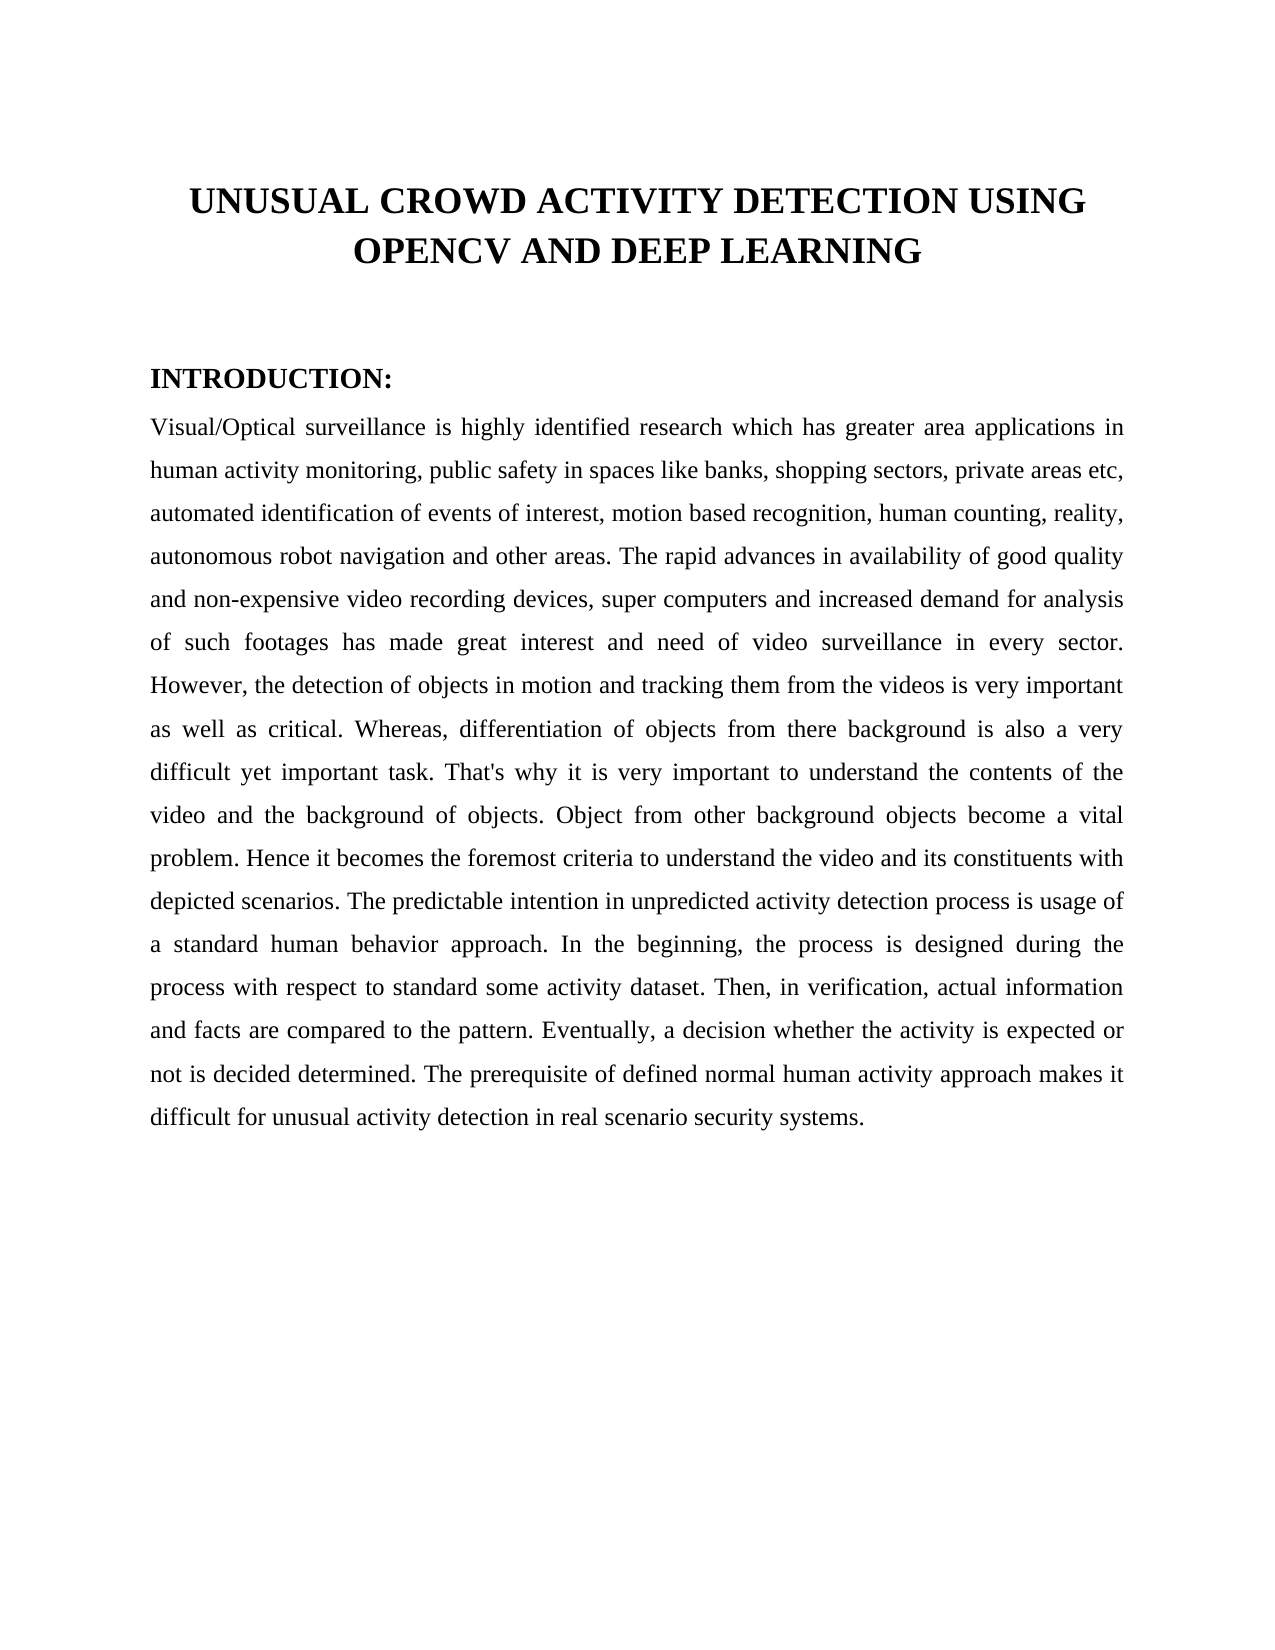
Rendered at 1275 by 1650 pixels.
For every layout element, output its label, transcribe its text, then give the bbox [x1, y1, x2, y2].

text Visual/Optical surveillance is highly identified research which has greater area applications in human activity monitoring, public safety in spaces like banks, shopping sectors, private areas etc, automated identification of events of interest, motion based recognition, human counting, reality, autonomous robot navigation and other areas. The rapid advances in availability of good quality and non-expensive video recording devices, super computers and increased demand for analysis of such footages has made great interest and need of video surveillance in every sector. However, the detection of objects in motion and tracking them from the videos is very important as well as critical. Whereas, differentiation of objects from there background is also a very difficult yet important task. That's why it is very important to understand the contents of the video and the background of objects. Object from other background objects become a vital problem. Hence it becomes the foremost criteria to understand the video and its constituents with depicted scenarios. The predictable intention in unpredicted activity detection process is usage of a standard human behavior approach. In the beginning, the process is designed during the process with respect to standard some activity dataset. Then, in verification, actual information and facts are compared to the pattern. Eventually, a decision whether the activity is expected or not is decided determined. The prerequisite of defined normal human activity approach makes it difficult for unusual activity detection in real scenario security systems. [150, 412, 1125, 1131]
text UNUSUAL CROWD ACTIVITY DETECTION USING OPENCV AND DEEP LEARNING [150, 179, 1125, 271]
text INTRODUCTION: [150, 362, 1125, 395]
